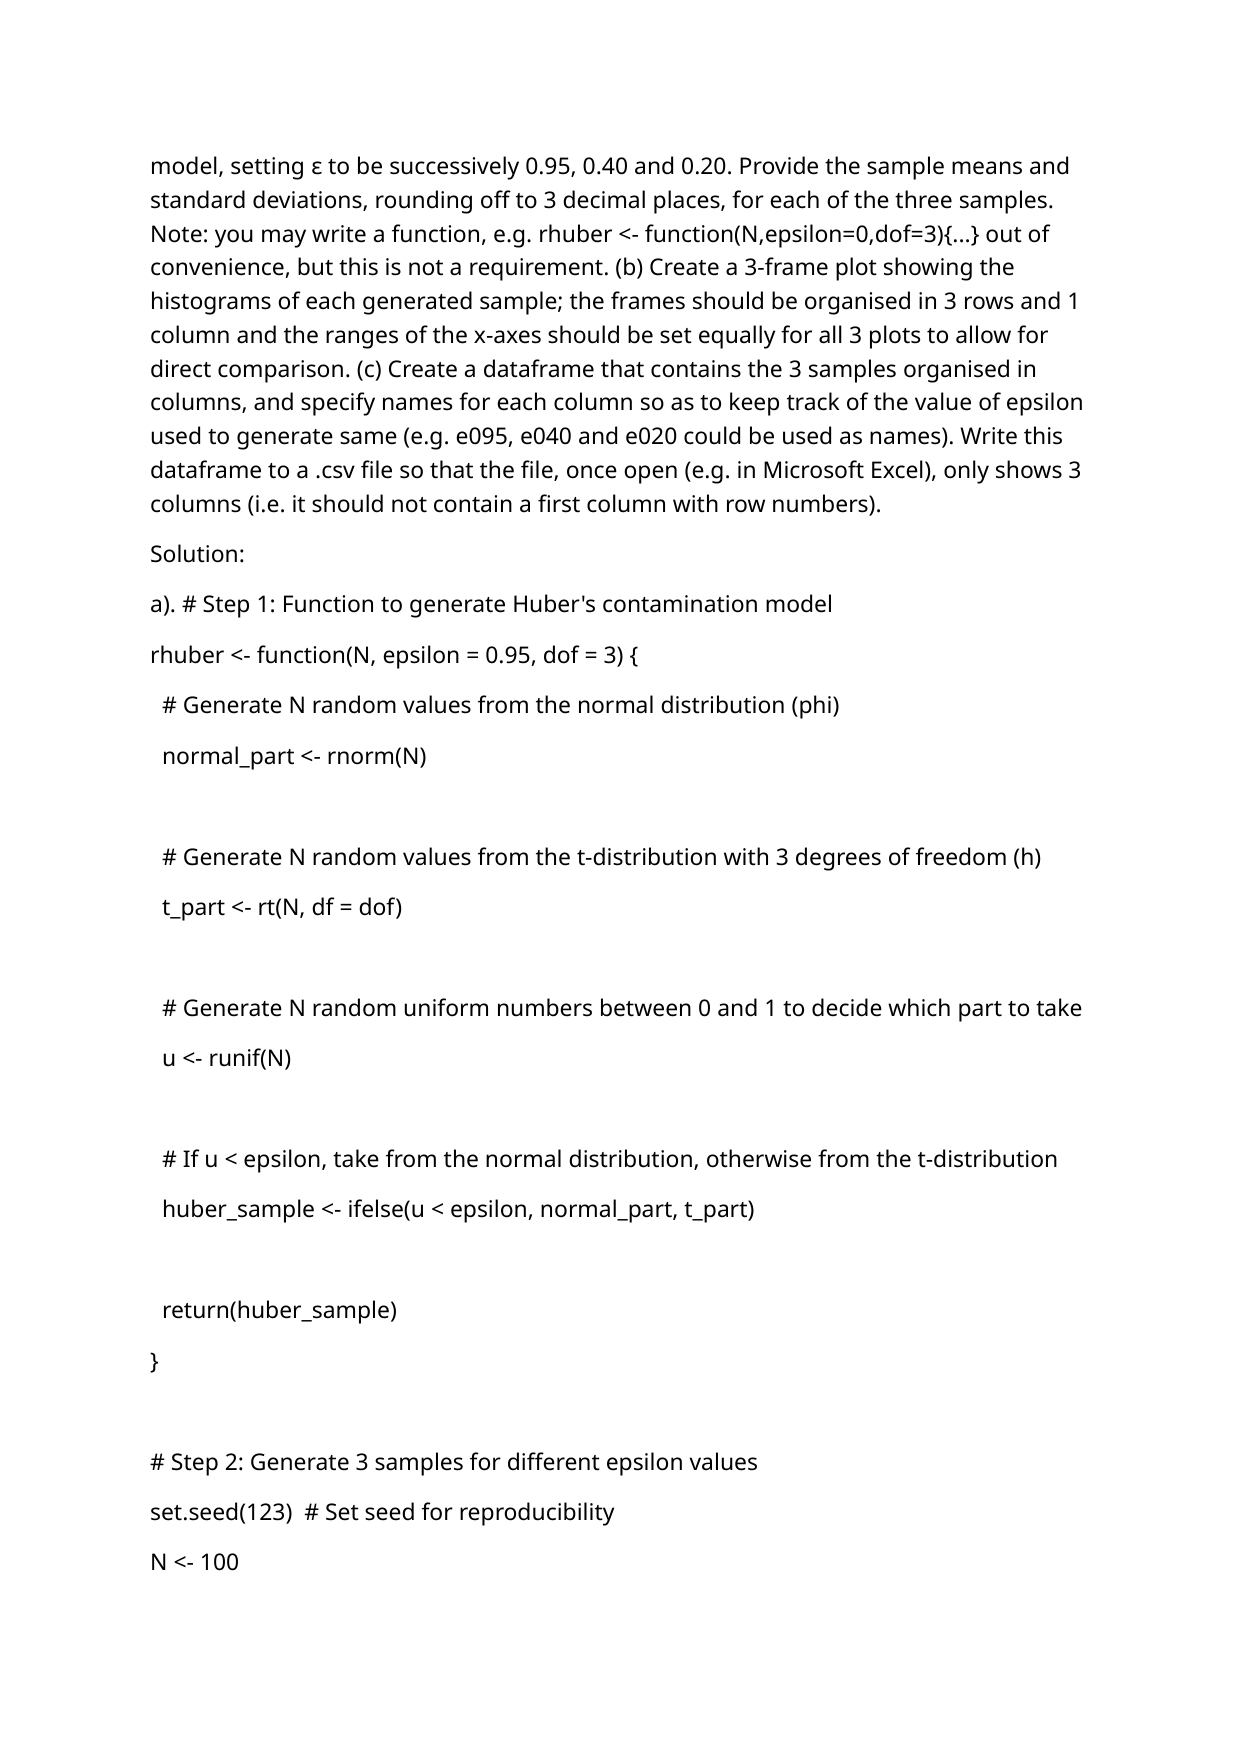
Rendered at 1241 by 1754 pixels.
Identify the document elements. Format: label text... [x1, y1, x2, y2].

text } [150, 1344, 1090, 1376]
text # Generate N random values from the normal distribution (phi) [150, 689, 1090, 720]
text t_part <- rt(N, df = dof) [150, 891, 1090, 922]
text Solution: [150, 538, 1090, 569]
text u <- runif(N) [150, 1042, 1090, 1073]
text # Generate N random values from the t-distribution with 3 degrees of freedom (h) [150, 840, 1090, 872]
text # Step 2: Generate 3 samples for different epsilon values [150, 1445, 1090, 1477]
text rhuber <- function(N, epsilon = 0.95, dof = 3) { [150, 639, 1090, 670]
text return(huber_sample) [150, 1294, 1090, 1325]
text # If u < epsilon, take from the normal distribution, otherwise from the t-distribution [150, 1143, 1090, 1174]
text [150, 150, 1090, 519]
text a). # Step 1: Function to generate Huber's contamination model [150, 588, 1090, 619]
text set.seed(123) # Set seed for reproducibility [150, 1496, 1090, 1527]
text N <- 100 [150, 1546, 1090, 1577]
text normal_part <- rnorm(N) [150, 739, 1090, 771]
text huber_sample <- ifelse(u < epsilon, normal_part, t_part) [150, 1193, 1090, 1224]
text # Generate N random uniform numbers between 0 and 1 to decide which part to take [150, 992, 1090, 1023]
